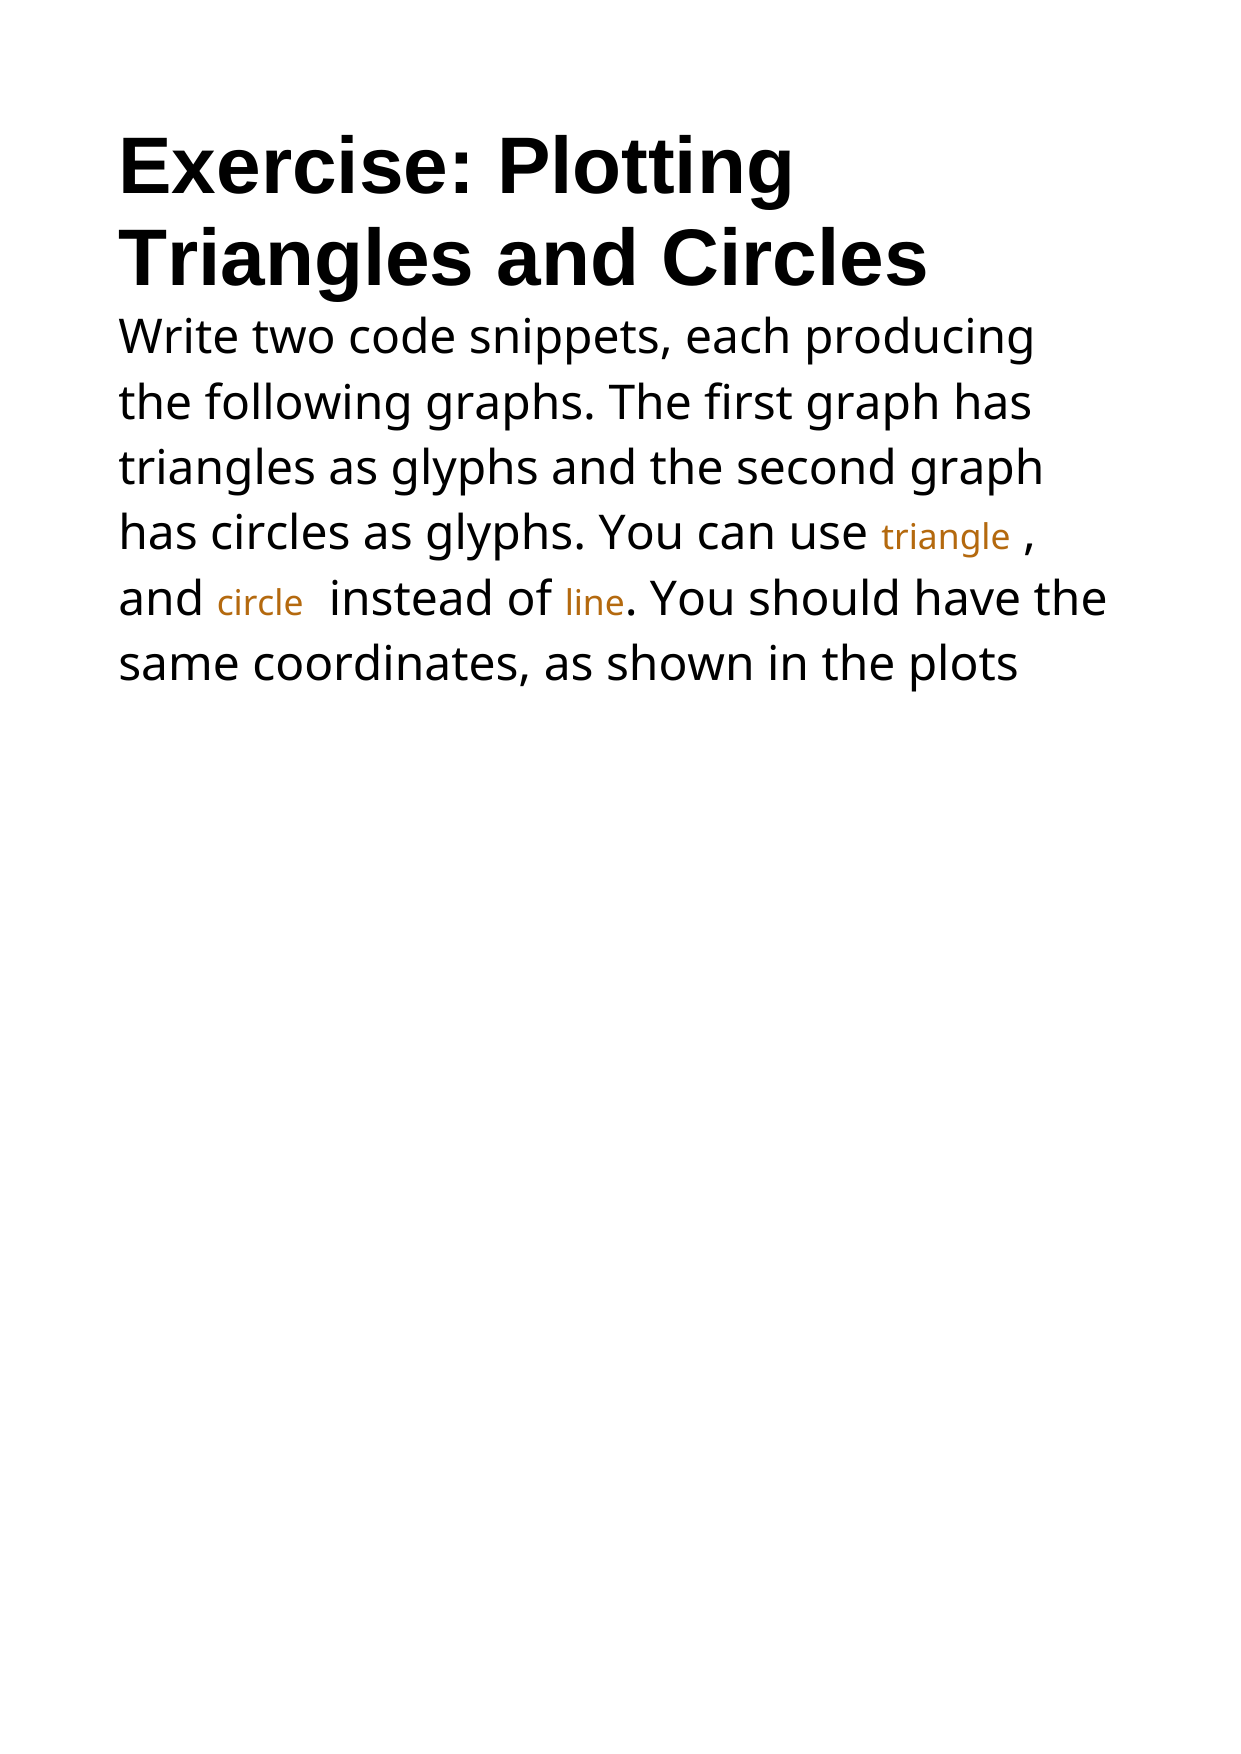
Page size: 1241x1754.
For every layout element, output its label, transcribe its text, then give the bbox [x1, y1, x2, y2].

text Exercise: Plotting Triangles and Circles [796, 118, 1122, 302]
text Write two code snippets, each producing the following graphs. The first graph has triangles as glyphs and the second graph has circles as glyphs. You can use triangle , and circle instead of line. You should have the same coordinates, as shown in the plots below. [118, 302, 1122, 694]
